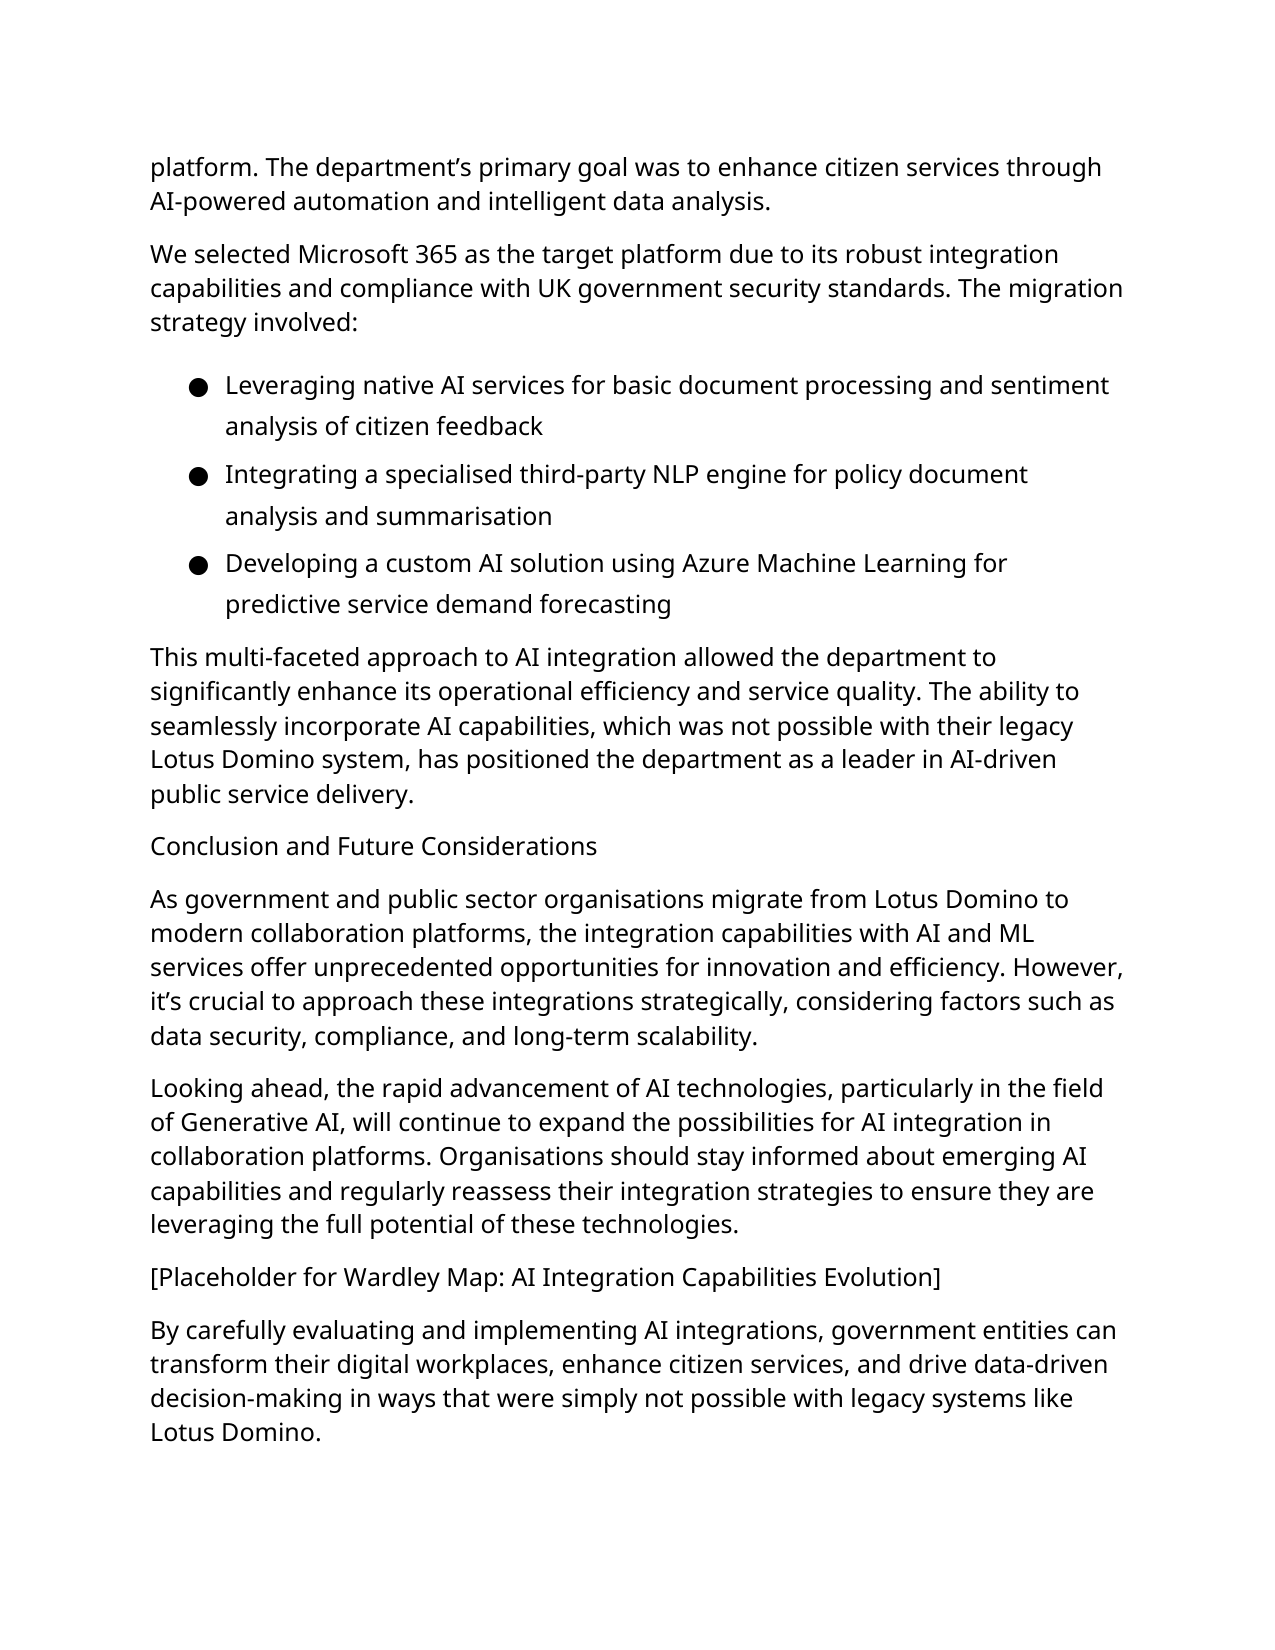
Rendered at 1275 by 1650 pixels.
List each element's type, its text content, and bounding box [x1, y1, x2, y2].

text Conclusion and Future Considerations [150, 829, 1125, 863]
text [150, 150, 1125, 218]
text By carefully evaluating and implementing AI integrations, government entities can transform their digital workplaces, enhance citizen services, and drive data-driven decision-making in ways that were simply not possible with legacy systems like Lotus Domino. [150, 1313, 1125, 1449]
list Integrating a specialised third-party NLP engine for policy document analysis and summarisation [187, 447, 1125, 532]
text This multi-faceted approach to AI integration allowed the department to significantly enhance its operational efficiency and service quality. The ability to seamlessly incorporate AI capabilities, which was not possible with their legacy Lotus Domino system, has positioned the department as a leader in AI-driven public service delivery. [150, 640, 1125, 810]
text We selected Microsoft 365 as the target platform due to its robust integration capabilities and compliance with UK government security standards. The migration strategy involved: [150, 237, 1125, 339]
text Looking ahead, the rapid advancement of AI technologies, particularly in the field of Generative AI, will continue to expand the possibilities for AI integration in collaboration platforms. Organisations should stay informed about emerging AI capabilities and regularly reassess their integration strategies to ensure they are leveraging the full potential of these technologies. [150, 1071, 1125, 1241]
list Developing a custom AI solution using Azure Machine Learning for predictive service demand forecasting [187, 536, 1125, 621]
text As government and public sector organisations migrate from Lotus Domino to modern collaboration platforms, the integration capabilities with AI and ML services offer unprecedented opportunities for innovation and efficiency. However, it’s crucial to approach these integrations strategically, considering factors such as data security, compliance, and long-term scalability. [150, 882, 1125, 1052]
list Leveraging native AI services for basic document processing and sentiment analysis of citizen feedback [187, 358, 1125, 443]
text [Placeholder for Wardley Map: AI Integration Capabilities Evolution] [150, 1260, 1125, 1294]
